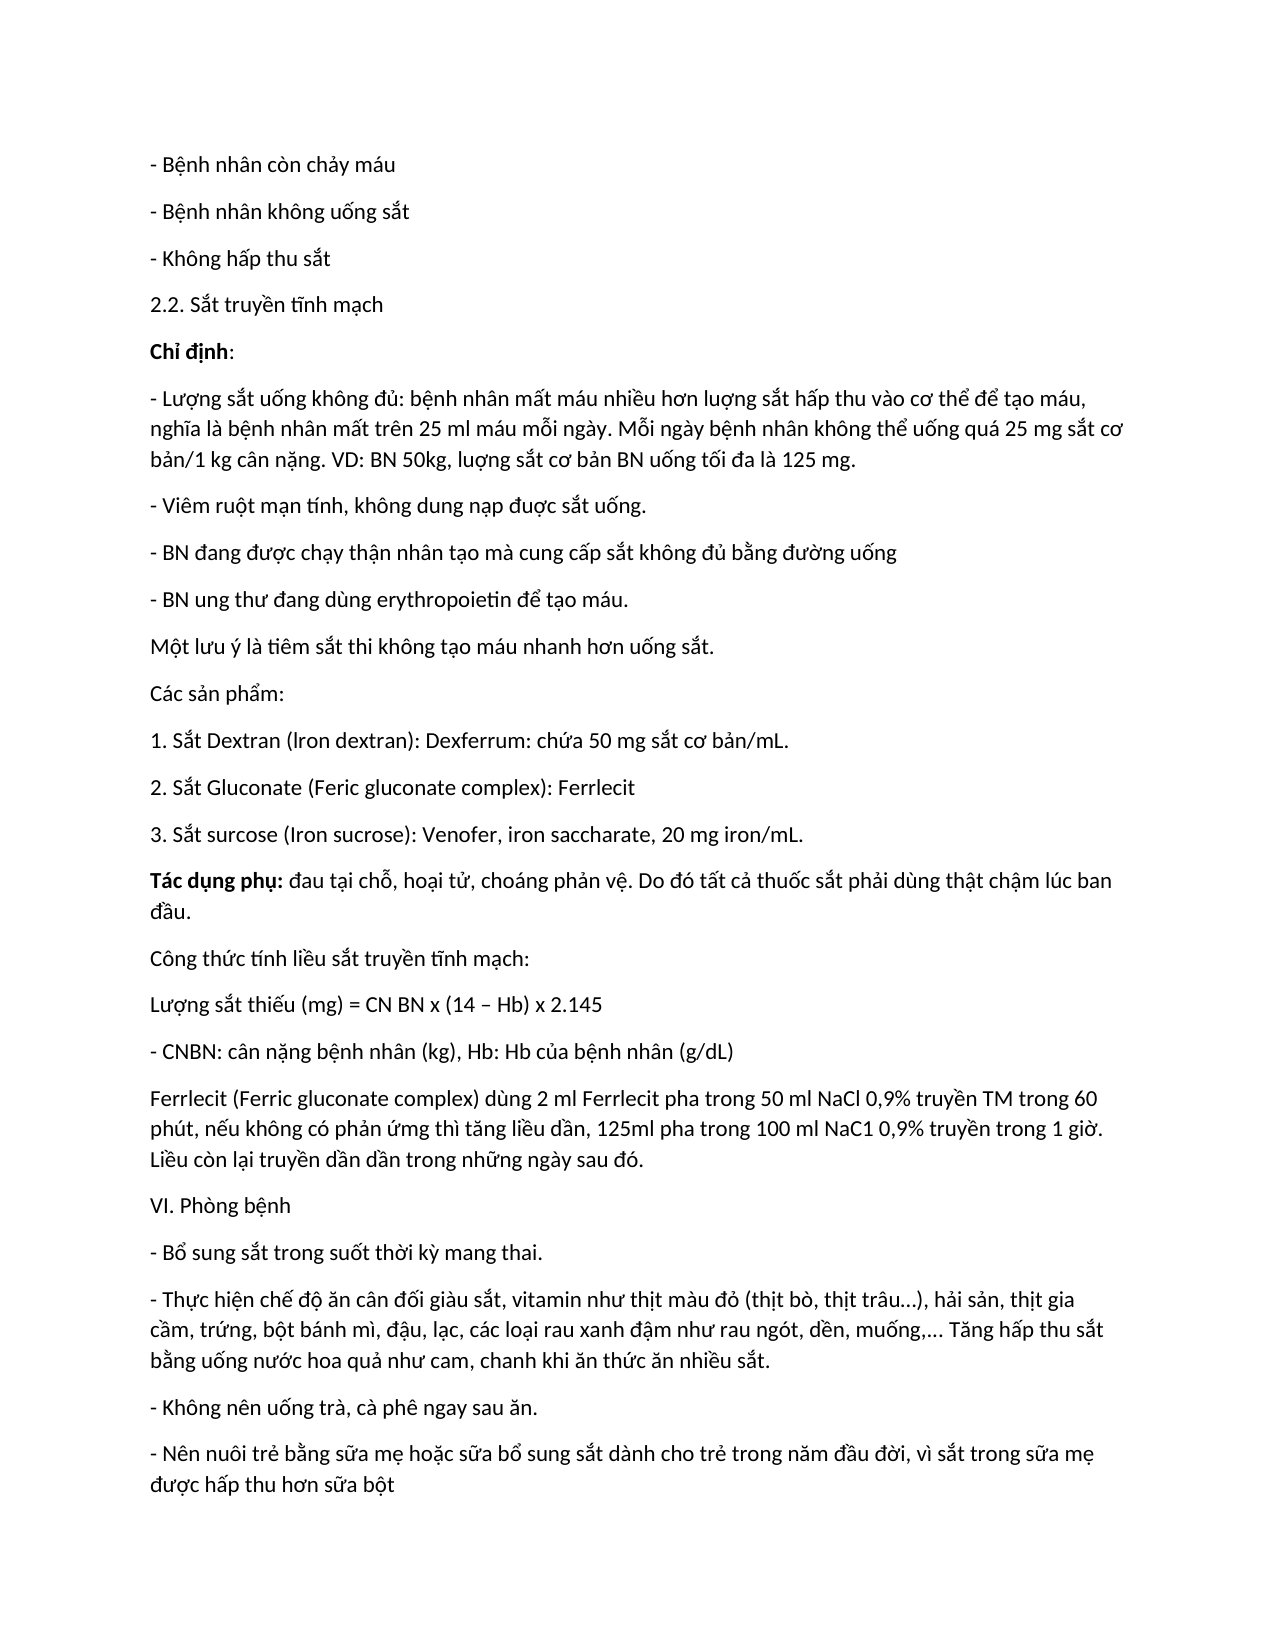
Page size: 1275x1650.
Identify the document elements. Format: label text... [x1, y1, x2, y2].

text - BN ung thư đang dùng erythropoietin để tạo máu. [150, 585, 1125, 613]
text Công thức tính liều sắt truyền tĩnh mạch: [150, 944, 1125, 972]
text - CNBN: cân nặng bệnh nhân (kg), Hb: Hb của bệnh nhân (g/dL) [150, 1037, 1125, 1066]
text - Lượng sắt uống không đủ: bệnh nhân mất máu nhiều hơn luợng sắt hấp thu vào cơ thể để tạo máu, nghĩa là bệnh nhân mất trên 25 ml máu mỗi ngày. Mỗi ngày bệnh nhân không thể uống quá 25 mg sắt cơ bản/1 kg cân nặng. VD: BN 50kg, luợng sắt cơ bản BN uống tối đa là 125 mg. [150, 384, 1125, 473]
text 3. Sắt surcose (Iron sucrose): Venofer, iron saccharate, 20 mg iron/mL. [150, 820, 1125, 848]
text Một lưu ý là tiêm sắt thi không tạo máu nhanh hơn uống sắt. [150, 632, 1125, 660]
text Các sản phẩm: [150, 679, 1125, 707]
text - Nên nuôi trẻ bằng sữa mẹ hoặc sữa bổ sung sắt dành cho trẻ trong năm đầu đời, vì sắt trong sữa mẹ được hấp thu hơn sữa bột [150, 1439, 1125, 1498]
text - Bổ sung sắt trong suốt thời kỳ mang thai. [150, 1238, 1125, 1267]
text - Bệnh nhân còn chảy máu [150, 150, 1125, 178]
text Lượng sắt thiếu (mg) = CN BN x (14 – Hb) x 2.145 [150, 991, 1125, 1019]
text - Không hấp thu sắt [150, 244, 1125, 272]
text 2.2. Sắt truyền tĩnh mạch [150, 291, 1125, 319]
text Chỉ định: [150, 337, 1125, 366]
text - BN đang được chạy thận nhân tạo mà cung cấp sắt không đủ bằng đường uống [150, 538, 1125, 567]
text - Thực hiện chế độ ăn cân đối giàu sắt, vitamin như thịt màu đỏ (thịt bò, thịt trâu…), hải sản, thịt gia cầm, trứng, bột bánh mì, đậu, lạc, các loại rau xanh đậm như rau ngót, dền, muống,... Tăng hấp thu sắt bằng uống nước hoa quả như cam, chanh khi ăn thức ăn nhiều sắt. [150, 1285, 1125, 1374]
text - Không nên uống trà, cà phê ngay sau ăn. [150, 1393, 1125, 1421]
text - Bệnh nhân không uống sắt [150, 197, 1125, 225]
text 2. Sắt Gluconate (Feric gluconate complex): Ferrlecit [150, 773, 1125, 801]
text Tác dụng phụ: đau tại chỗ, hoại tử, choáng phản vệ. Do đó tất cả thuốc sắt phải dùng thật chậm lúc ban đầu. [150, 867, 1125, 925]
text VI. Phòng bệnh [150, 1192, 1125, 1220]
text - Viêm ruột mạn tính, không dung nạp đuợc sắt uống. [150, 492, 1125, 520]
text Ferrlecit (Ferric gluconate complex) dùng 2 ml Ferrlecit pha trong 50 ml NaCl 0,9% truyền TM trong 60 phút, nếu không có phản ứmg thì tăng liều dần, 125ml pha trong 100 ml NaC1 0,9% truyền trong 1 giờ. Liều còn lại truyền dần dần trong những ngày sau đó. [150, 1084, 1125, 1173]
text 1. Sắt Dextran (lron dextran): Dexferrum: chứa 50 mg sắt cơ bản/mL. [150, 726, 1125, 754]
